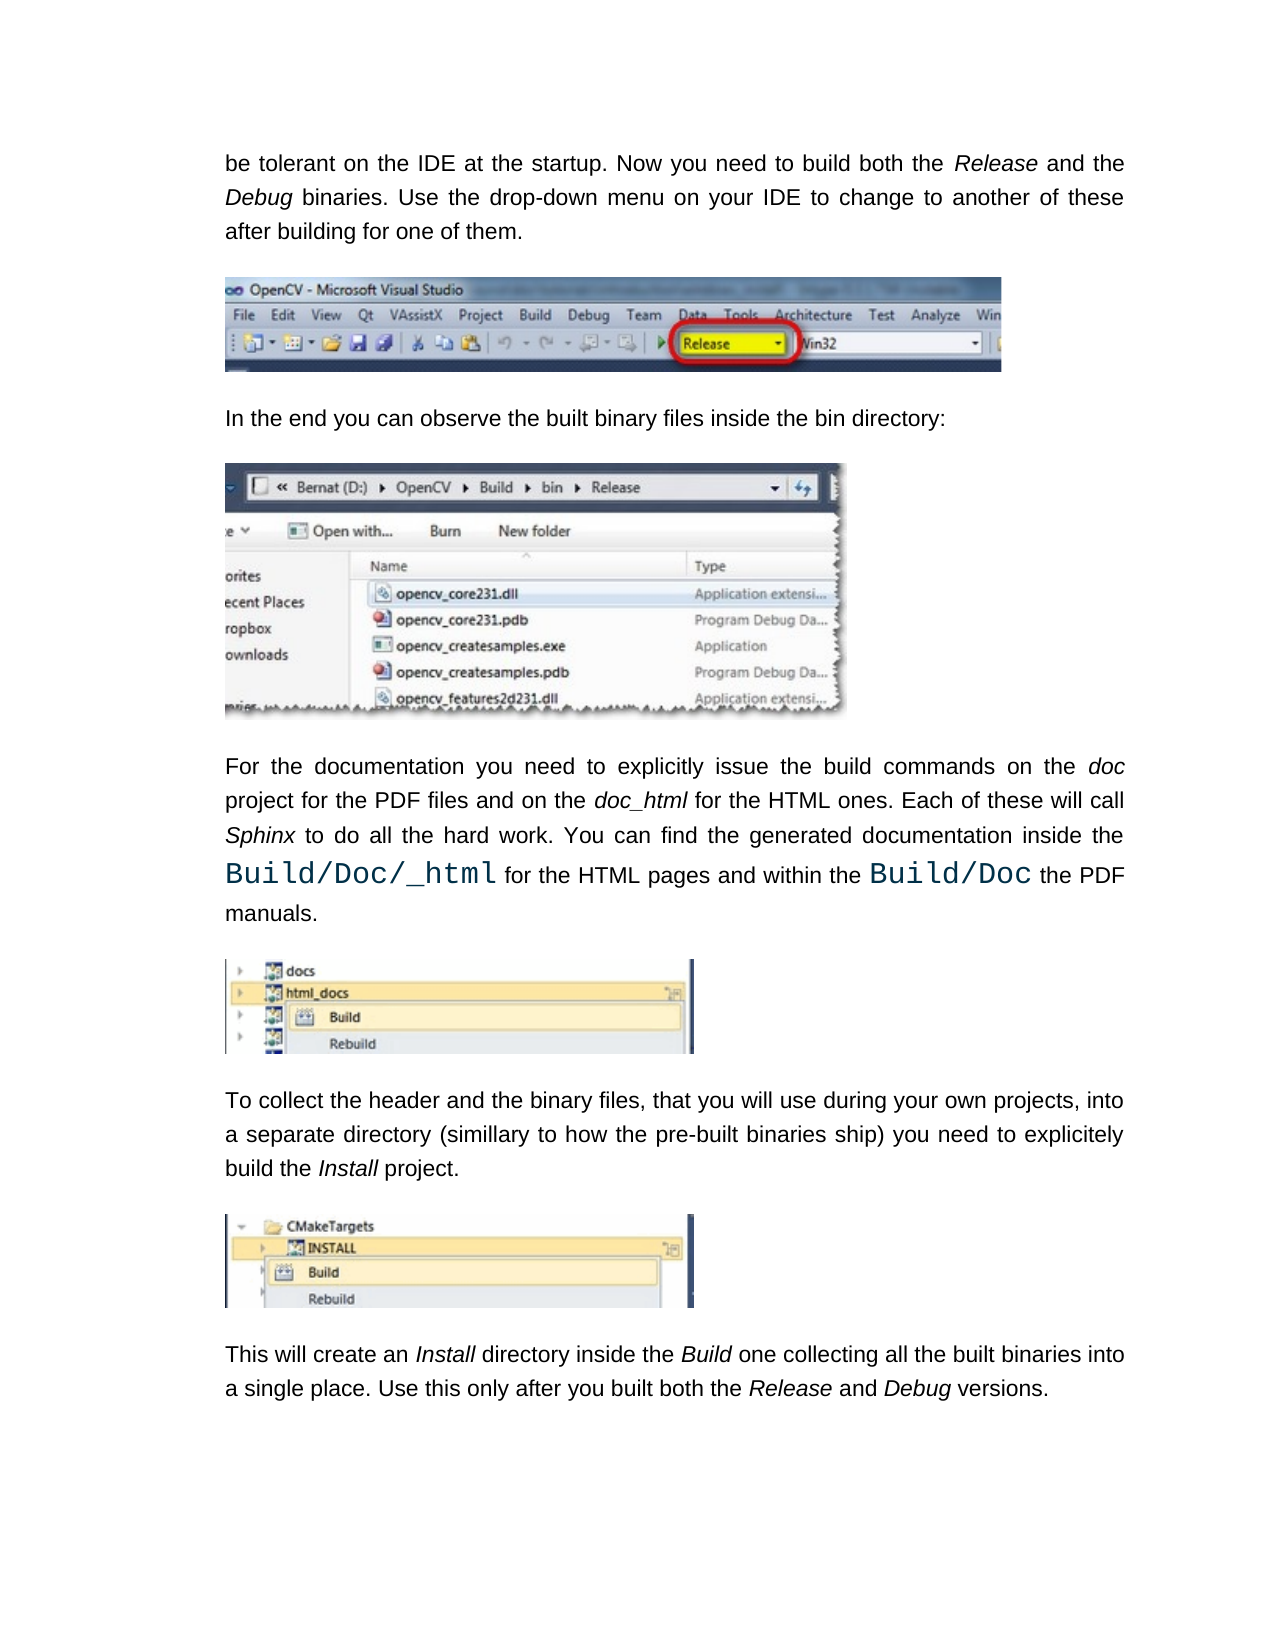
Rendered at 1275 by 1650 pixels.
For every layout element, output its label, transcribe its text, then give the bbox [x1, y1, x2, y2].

text For the documentation you need to explicitly issue the build commands on the doc project for the PDF files and on the doc_html for the HTML ones. Each of these will call Sphinx to do all the hard work. You can find the generated documentation inside the Build/Doc/_html for the HTML pages and within the Build/Doc the PDF manuals. [225, 753, 1125, 927]
picture [225, 463, 847, 720]
text To collect the header and the binary files, that you will use during your own projects, into a separate directory (simillary to how the pre-built binaries ship) you need to explicitely build the Install project. [225, 1087, 1125, 1181]
text In the end you can observe the built binary files inside the bin directory: [225, 404, 1125, 431]
picture [225, 1214, 694, 1308]
picture [225, 277, 1002, 372]
picture [225, 959, 694, 1054]
text This will create an Install directory inside the Build one collecting all the built binaries into a single place. Use this only after you built both the Release and Debug versions. [225, 1341, 1125, 1402]
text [225, 150, 1125, 245]
